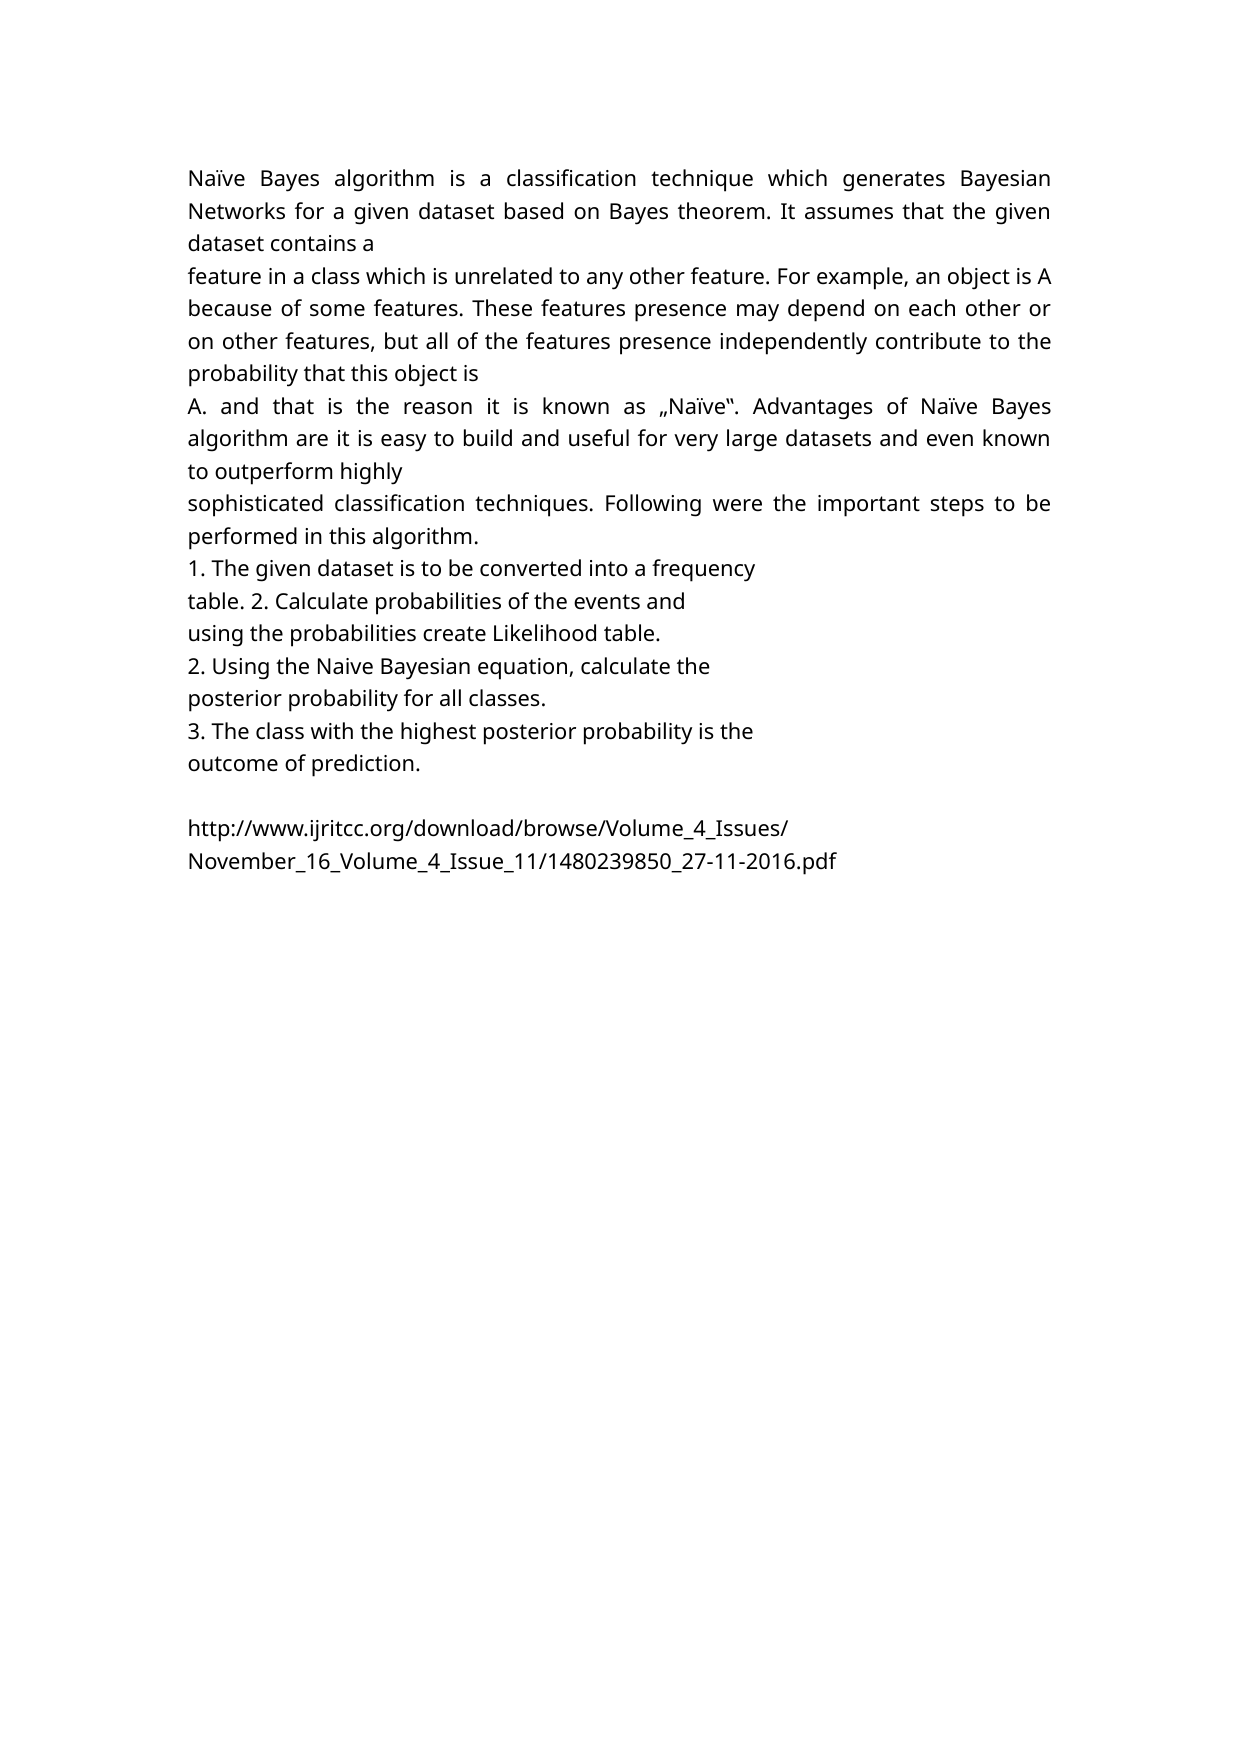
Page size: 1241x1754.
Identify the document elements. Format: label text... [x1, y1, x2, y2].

text sophisticated classification techniques. Following were the important steps to be performed in this algorithm. [187, 487, 1053, 552]
text using the probabilities create Likelihood table. [187, 617, 1053, 649]
text 3. The class with the highest posterior probability is the [187, 714, 1053, 747]
text outcome of prediction. [187, 747, 1053, 779]
text feature in a class which is unrelated to any other feature. For example, an object is A because of some features. These features presence may depend on each other or on other features, but all of the features presence independently contribute to the probability that this object is [187, 259, 1053, 389]
text Naïve Bayes algorithm is a classification technique which generates Bayesian Networks for a given dataset based on Bayes theorem. It assumes that the given dataset contains a [187, 162, 1053, 259]
text table. 2. Calculate probabilities of the events and [187, 584, 1053, 617]
text 2. Using the Naive Bayesian equation, calculate the [187, 649, 1053, 682]
text http://www.ijritcc.org/download/browse/Volume_4_Issues/November_16_Volume_4_Issue_11/1480239850_27-11-2016.pdf [187, 812, 1053, 877]
text posterior probability for all classes. [187, 682, 1053, 714]
text A. and that is the reason it is known as „Naïve‟. Advantages of Naïve Bayes algorithm are it is easy to build and useful for very large datasets and even known to outperform highly [187, 389, 1053, 487]
text 1. The given dataset is to be converted into a frequency [187, 552, 1053, 584]
